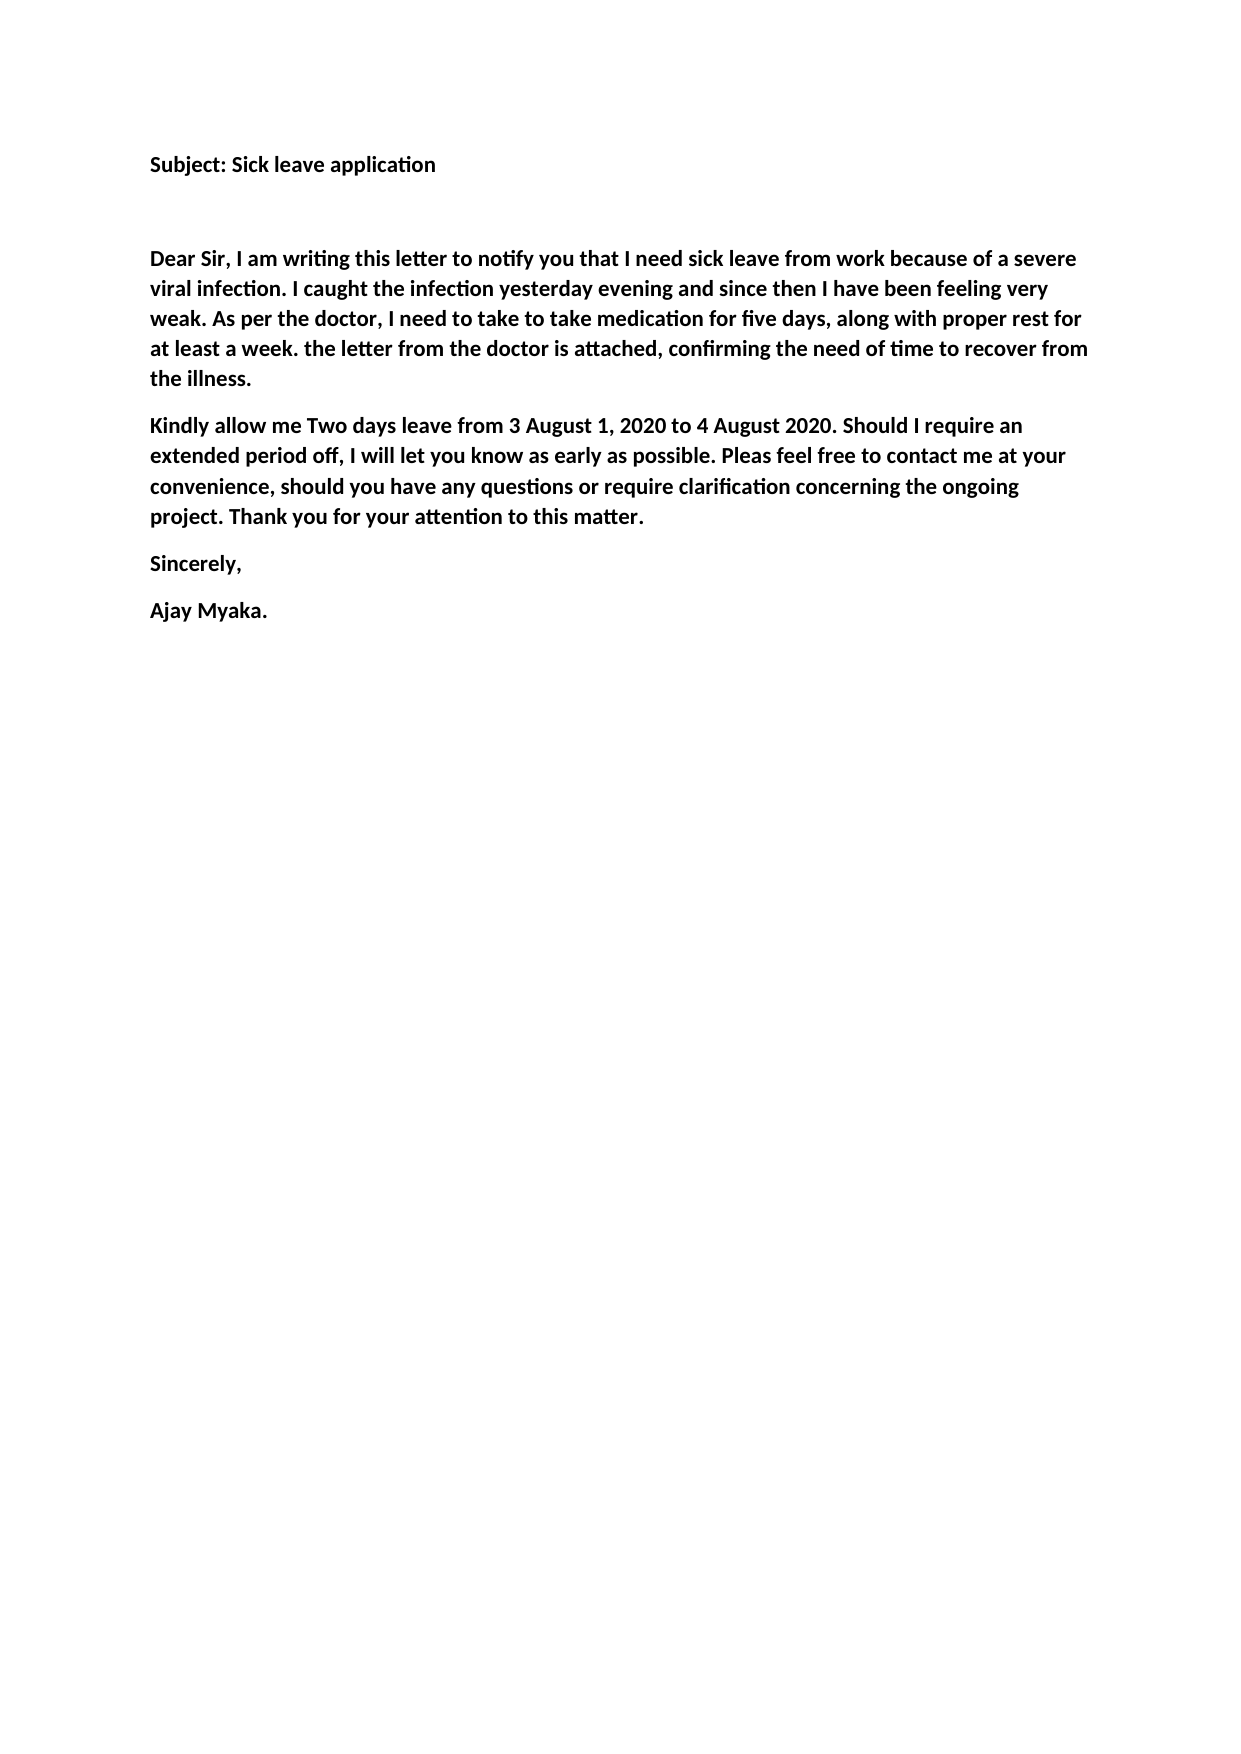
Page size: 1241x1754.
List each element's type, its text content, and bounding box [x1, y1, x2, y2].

text Ajay Myaka. [150, 596, 1090, 624]
text Subject: Sick leave application [150, 150, 1090, 178]
text Sincerely, [150, 549, 1090, 577]
text Dear Sir, I am writing this letter to notify you that I need sick leave from work because of a severe viral infection. I caught the infection yesterday evening and since then I have been feeling very weak. As per the doctor, I need to take to take medication for five days, along with proper rest for at least a week. the letter from the doctor is attached, confirming the need of time to recover from the illness. [150, 244, 1090, 393]
text Kindly allow me Two days leave from 3 August 1, 2020 to 4 August 2020. Should I require an extended period off, I will let you know as early as possible. Pleas feel free to contact me at your convenience, should you have any questions or require clarification concerning the ongoing project. Thank you for your attention to this matter. [150, 411, 1090, 530]
